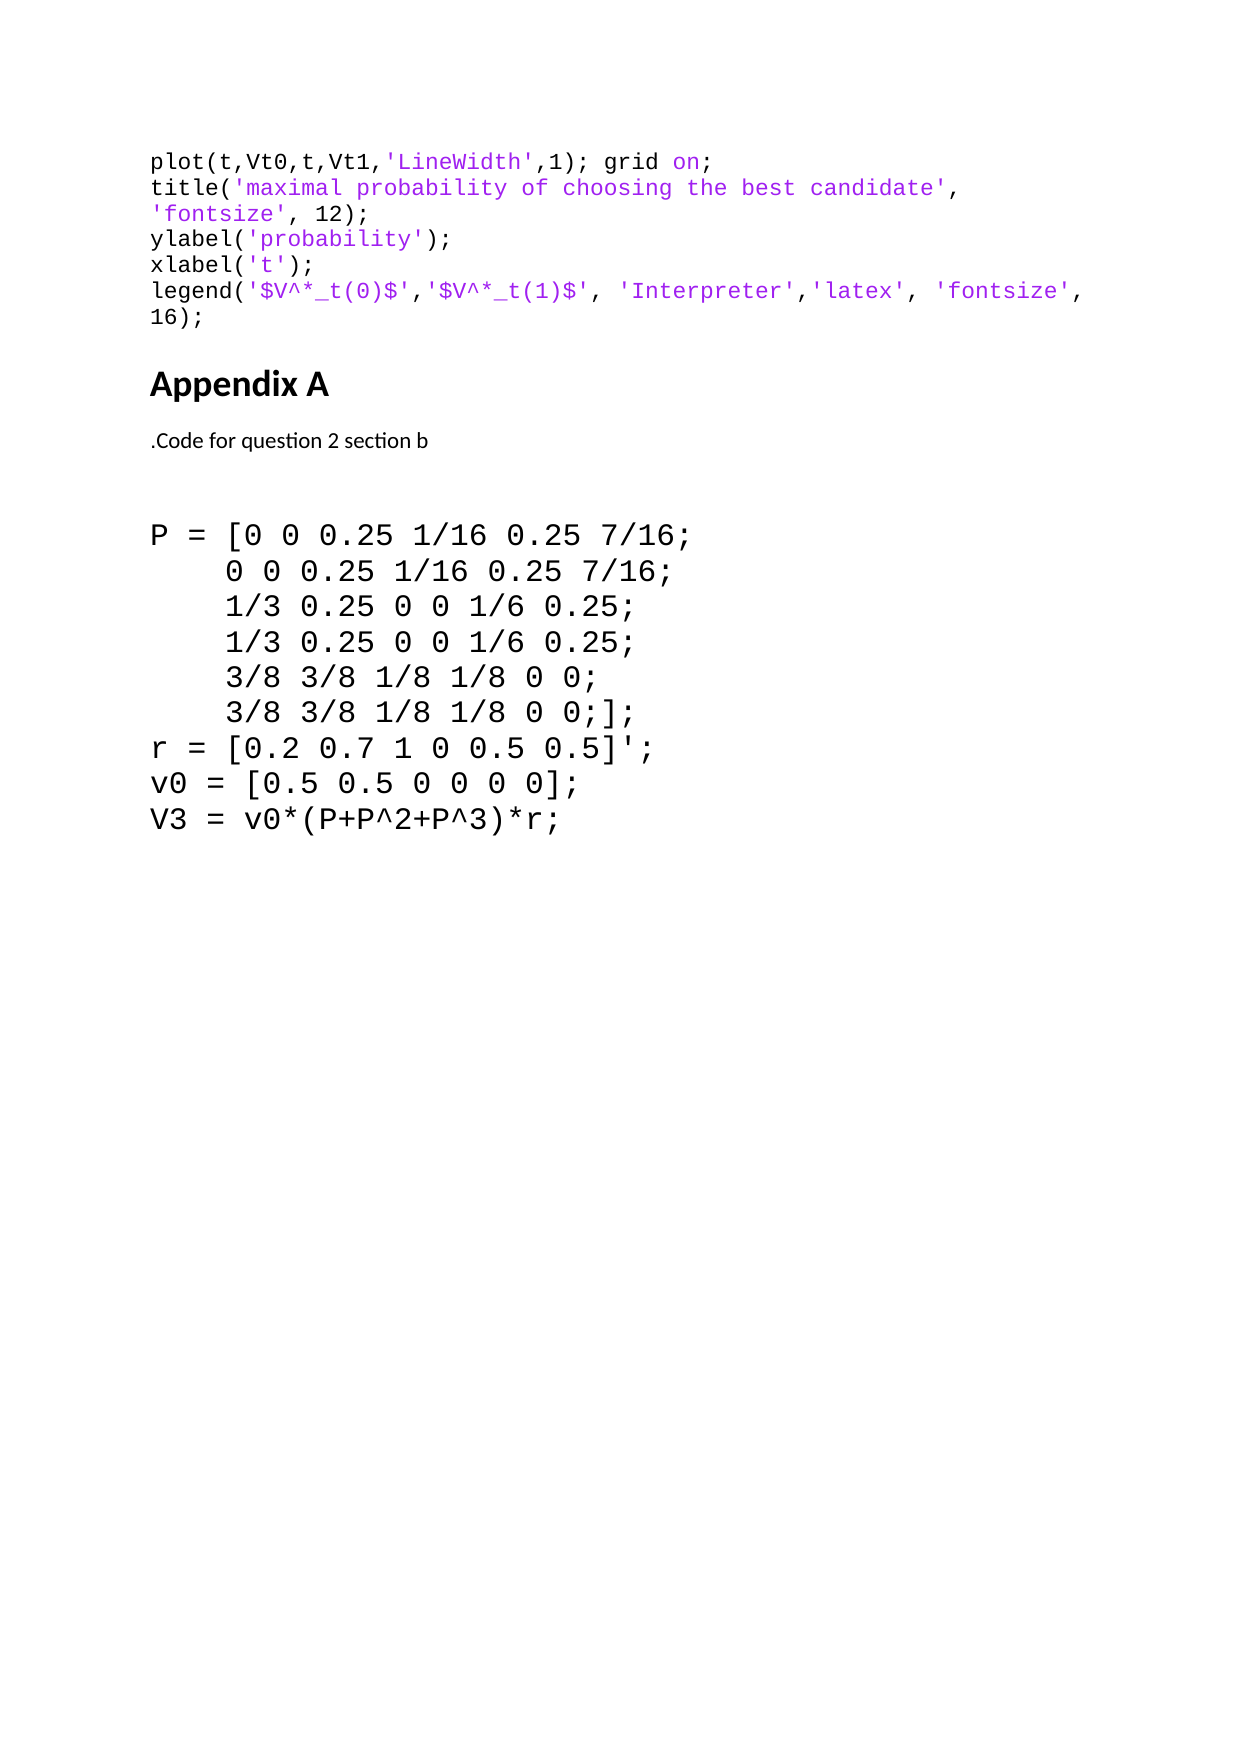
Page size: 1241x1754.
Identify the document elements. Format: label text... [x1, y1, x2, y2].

text Appendix A [150, 360, 1090, 406]
text P = [0 0 0.25 1/16 0.25 7/16; [150, 520, 1090, 555]
text Code for question 2 section b. [150, 426, 1090, 454]
text V3 = v0*(P+P^2+P^3)*r; [150, 803, 1090, 838]
text plot(t,Vt0,t,Vt1,'LineWidth',1); grid on; [150, 150, 1090, 176]
text legend('$V^*_t(0)$','$V^*_t(1)$', 'Interpreter','latex', 'fontsize', 16); [150, 280, 1090, 332]
text 3/8 3/8 1/8 1/8 0 0; [150, 661, 1090, 697]
text v0 = [0.5 0.5 0 0 0 0]; [150, 768, 1090, 803]
text title('maximal probability of choosing the best candidate', 'fontsize', 12); [150, 176, 1090, 228]
text r = [0.2 0.7 1 0 0.5 0.5]'; [150, 732, 1090, 768]
text xlabel('t'); [150, 254, 1090, 280]
text 1/3 0.25 0 0 1/6 0.25; [150, 626, 1090, 661]
text 0 0 0.25 1/16 0.25 7/16; [150, 555, 1090, 591]
text ylabel('probability'); [150, 228, 1090, 254]
text 1/3 0.25 0 0 1/6 0.25; [150, 591, 1090, 626]
text 3/8 3/8 1/8 1/8 0 0;]; [150, 697, 1090, 732]
